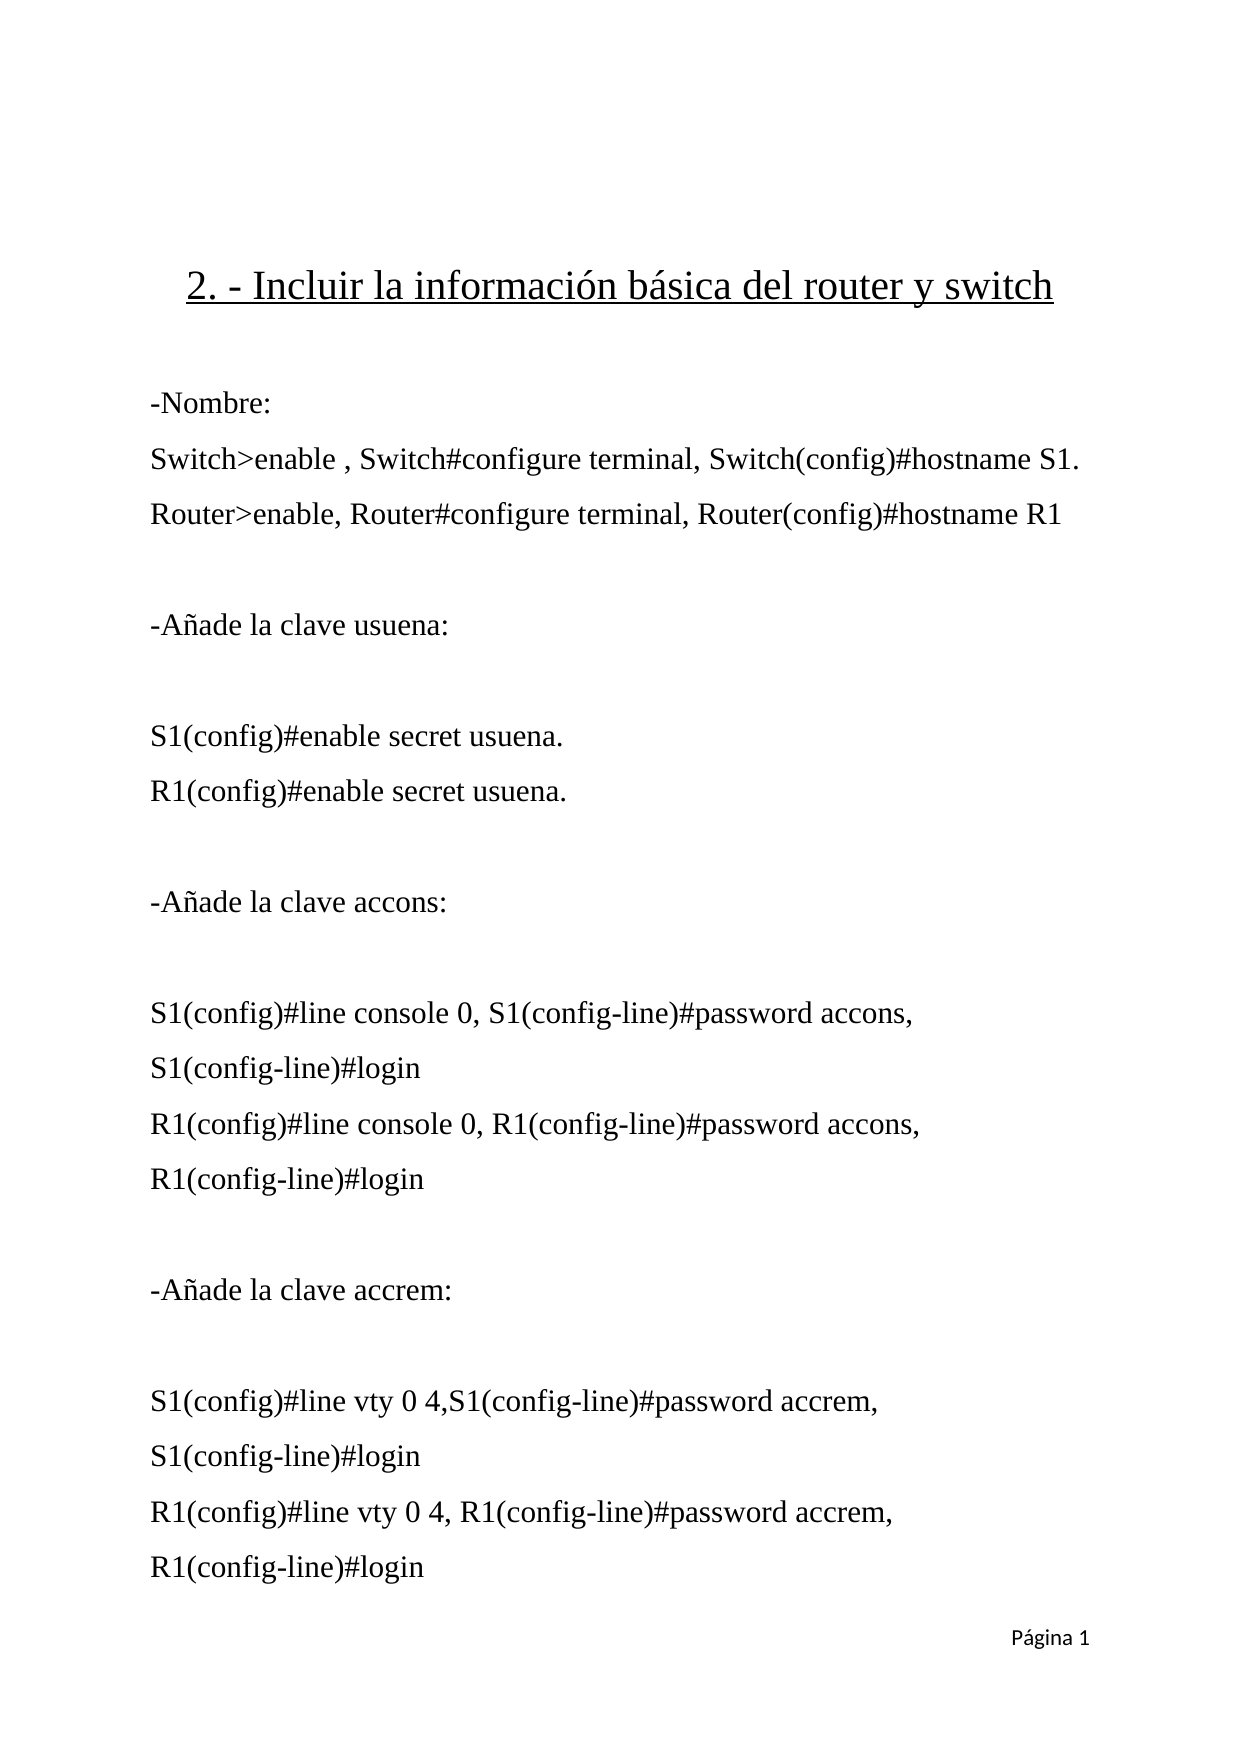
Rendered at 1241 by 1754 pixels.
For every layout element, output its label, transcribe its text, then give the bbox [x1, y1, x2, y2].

text S1(config-line)#login [150, 1049, 1090, 1086]
text R1(config)#line vty 0 4, R1(config-line)#password accrem, [150, 1493, 1090, 1529]
text Switch>enable , Switch#configure terminal, Switch(config)#hostname S1. [150, 440, 1090, 476]
text 2. - Incluir la información básica del router y switch [150, 261, 1090, 309]
text R1(config)#enable secret usuena. [150, 772, 1090, 808]
text -Añade la clave accons: [150, 883, 1090, 919]
text -Añade la clave usuena: [150, 606, 1090, 642]
text S1(config)#line vty 0 4,S1(config-line)#password accrem, [150, 1382, 1090, 1418]
text -Añade la clave accrem: [150, 1271, 1090, 1307]
text S1(config)#line console 0, S1(config-line)#password accons, [150, 994, 1090, 1030]
text -Nombre: [150, 384, 1090, 421]
text Router>enable, Router#configure terminal, Router(config)#hostname R1 [150, 495, 1090, 531]
text R1(config)#line console 0, R1(config-line)#password accons, [150, 1105, 1090, 1141]
text R1(config-line)#login [150, 1160, 1090, 1196]
text S1(config-line)#login [150, 1437, 1090, 1473]
text S1(config)#enable secret usuena. [150, 717, 1090, 753]
text R1(config-line)#login [150, 1548, 1090, 1584]
